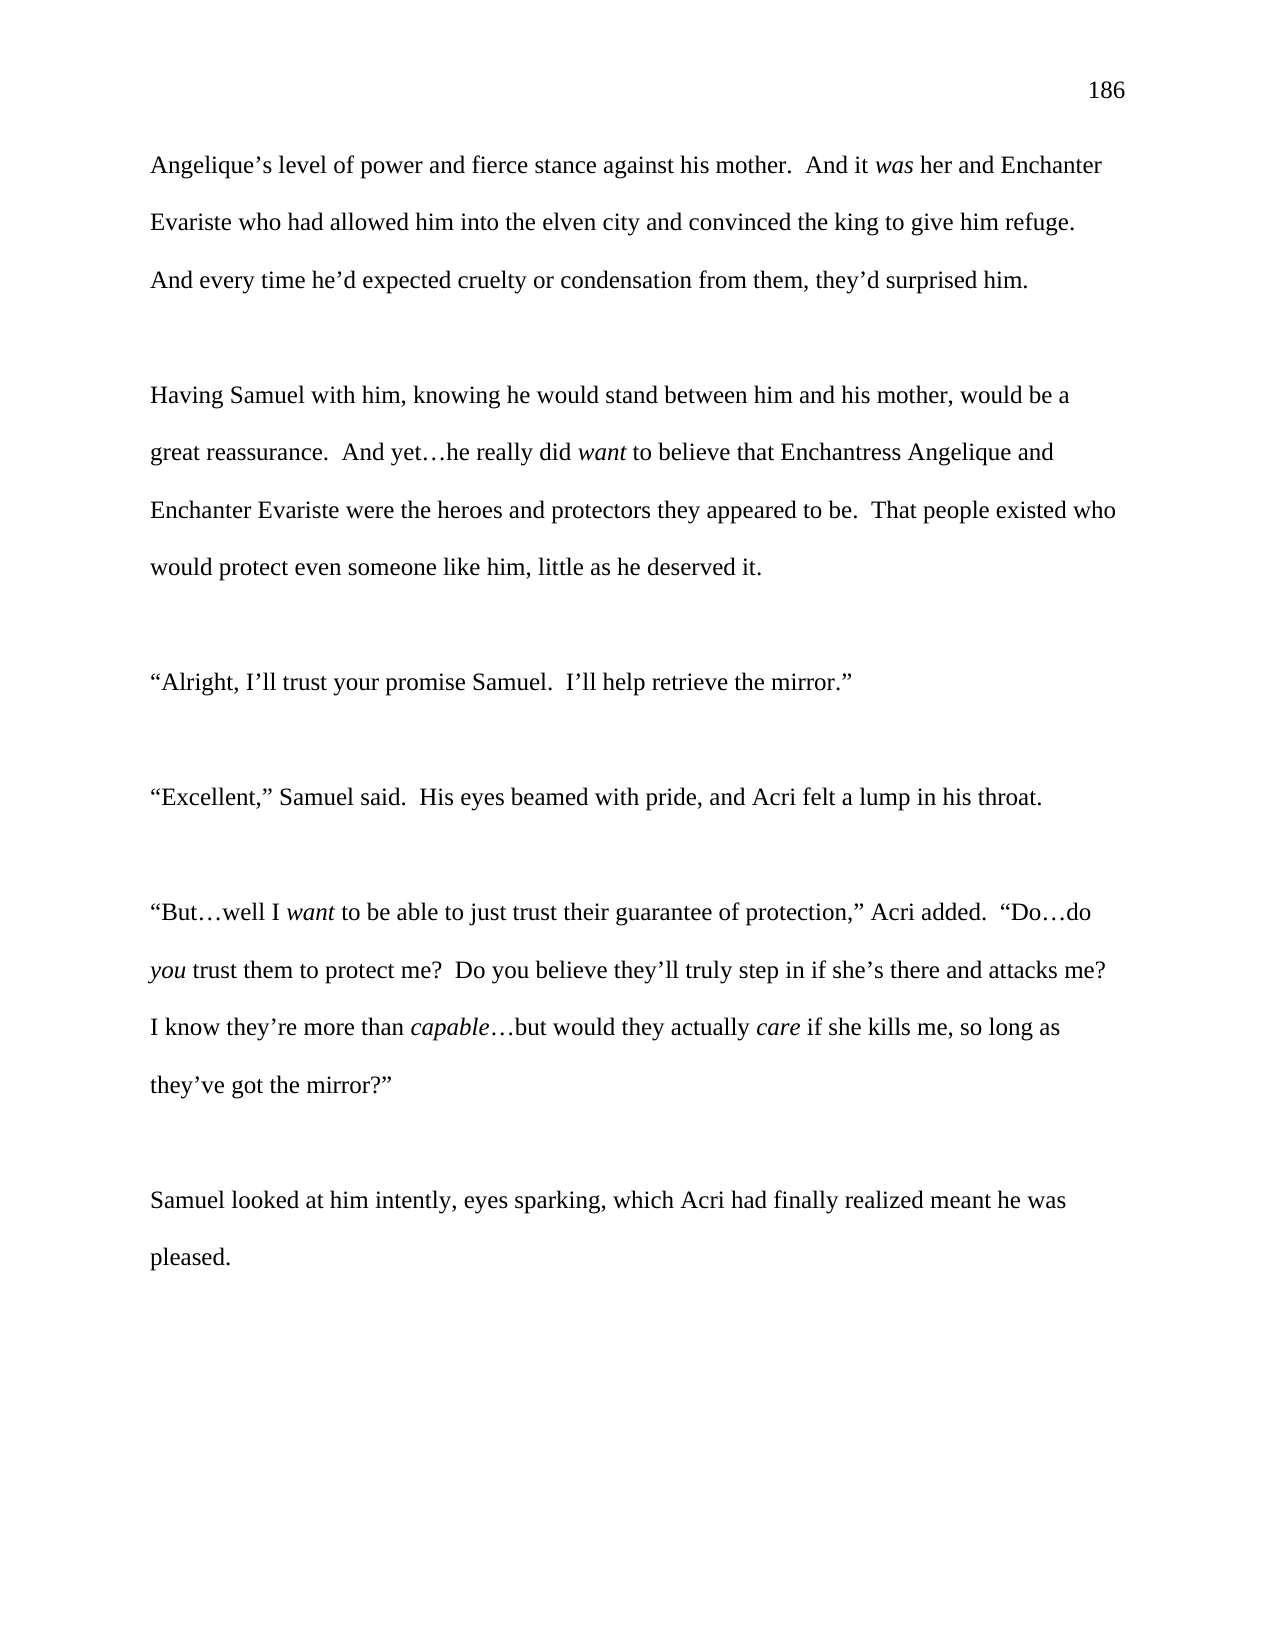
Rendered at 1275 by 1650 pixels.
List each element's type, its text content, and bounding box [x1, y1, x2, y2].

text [150, 150, 1125, 294]
text “Excellent,” Samuel said. His eyes beamed with pride, and Acri felt a lump in his throat. [150, 782, 1125, 811]
text Samuel looked at him intently, eyes sparking, which Acri had finally realized meant he was pleased. [150, 1185, 1125, 1271]
text “Alright, I’ll trust your promise Samuel. I’ll help retrieve the mirror.” [150, 667, 1125, 696]
text Having Samuel with him, knowing he would stand between him and his mother, would be a great reassurance. And yet…he really did want to believe that Enchantress Angelique and Enchanter Evariste were the heroes and protectors they appeared to be. That people existed who would protect even someone like him, little as he deserved it. [150, 380, 1125, 581]
text “But…well I want to be able to just trust their guarantee of protection,” Acri added. “Do…do you trust them to protect me? Do you believe they’ll truly step in if she’s there and attacks me? I know they’re more than capable…but would they actually care if she kills me, so long as they’ve got the mirror?” [150, 897, 1125, 1099]
